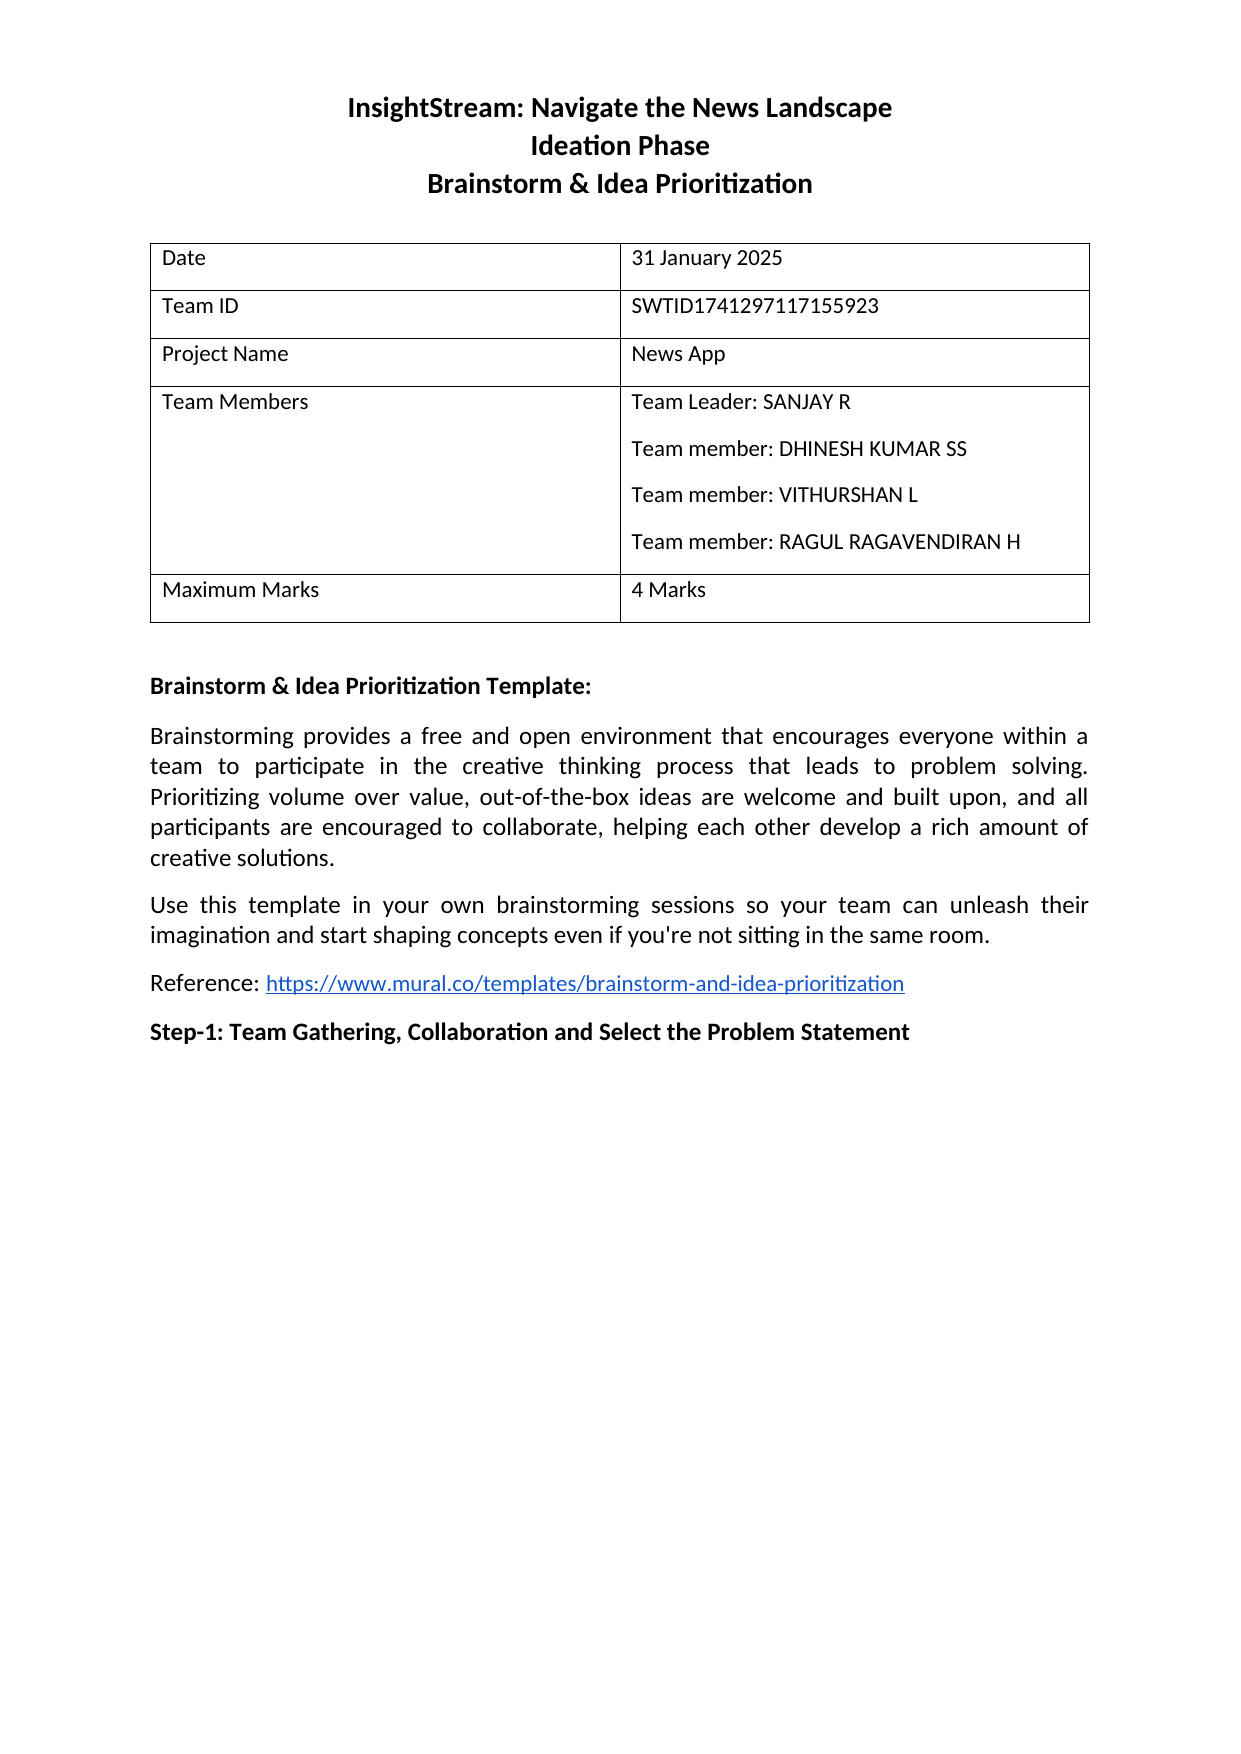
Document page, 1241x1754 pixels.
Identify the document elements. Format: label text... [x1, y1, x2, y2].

table_header 31 January 2025 [621, 244, 1089, 290]
table_cell Team Leader: SANJAY R Team member: DHINESH KUMAR SS Team member: VITHURSHAN L Team member: RAGUL RAGAVENDIRAN H [621, 387, 1089, 574]
text Ideation Phase [150, 127, 1090, 163]
text Use this template in your own brainstorming sessions so your team can unleash their imagination and start shaping concepts even if you're not sitting in the same room. [150, 889, 1090, 950]
text Brainstorm & Idea Prioritization Template: [150, 670, 1090, 701]
text InsightStream: Navigate the News Landscape [150, 89, 1090, 124]
table_cell Project Name [151, 339, 620, 386]
text Step-1: Team Gathering, Collaboration and Select the Problem Statement [150, 1016, 1090, 1047]
table_cell 4 Marks [621, 575, 1089, 622]
table_cell News App [621, 339, 1089, 386]
text Brainstorming provides a free and open environment that encourages everyone within a team to participate in the creative thinking process that leads to problem solving. Prioritizing volume over value, out-of-the-box ideas are welcome and built upon, and all participants are encouraged to collaborate, helping each other develop a rich amount of creative solutions. [150, 720, 1090, 872]
table_cell SWTID1741297117155923 [621, 291, 1089, 338]
table_cell Team Members [151, 387, 620, 574]
table_cell Team ID [151, 291, 620, 338]
table_cell Maximum Marks [151, 575, 620, 622]
table_header Date [151, 244, 620, 290]
text Brainstorm & Idea Prioritization [150, 166, 1090, 201]
text Reference: https://www.mural.co/templates/brainstorm-and-idea-prioritization [150, 967, 1090, 997]
